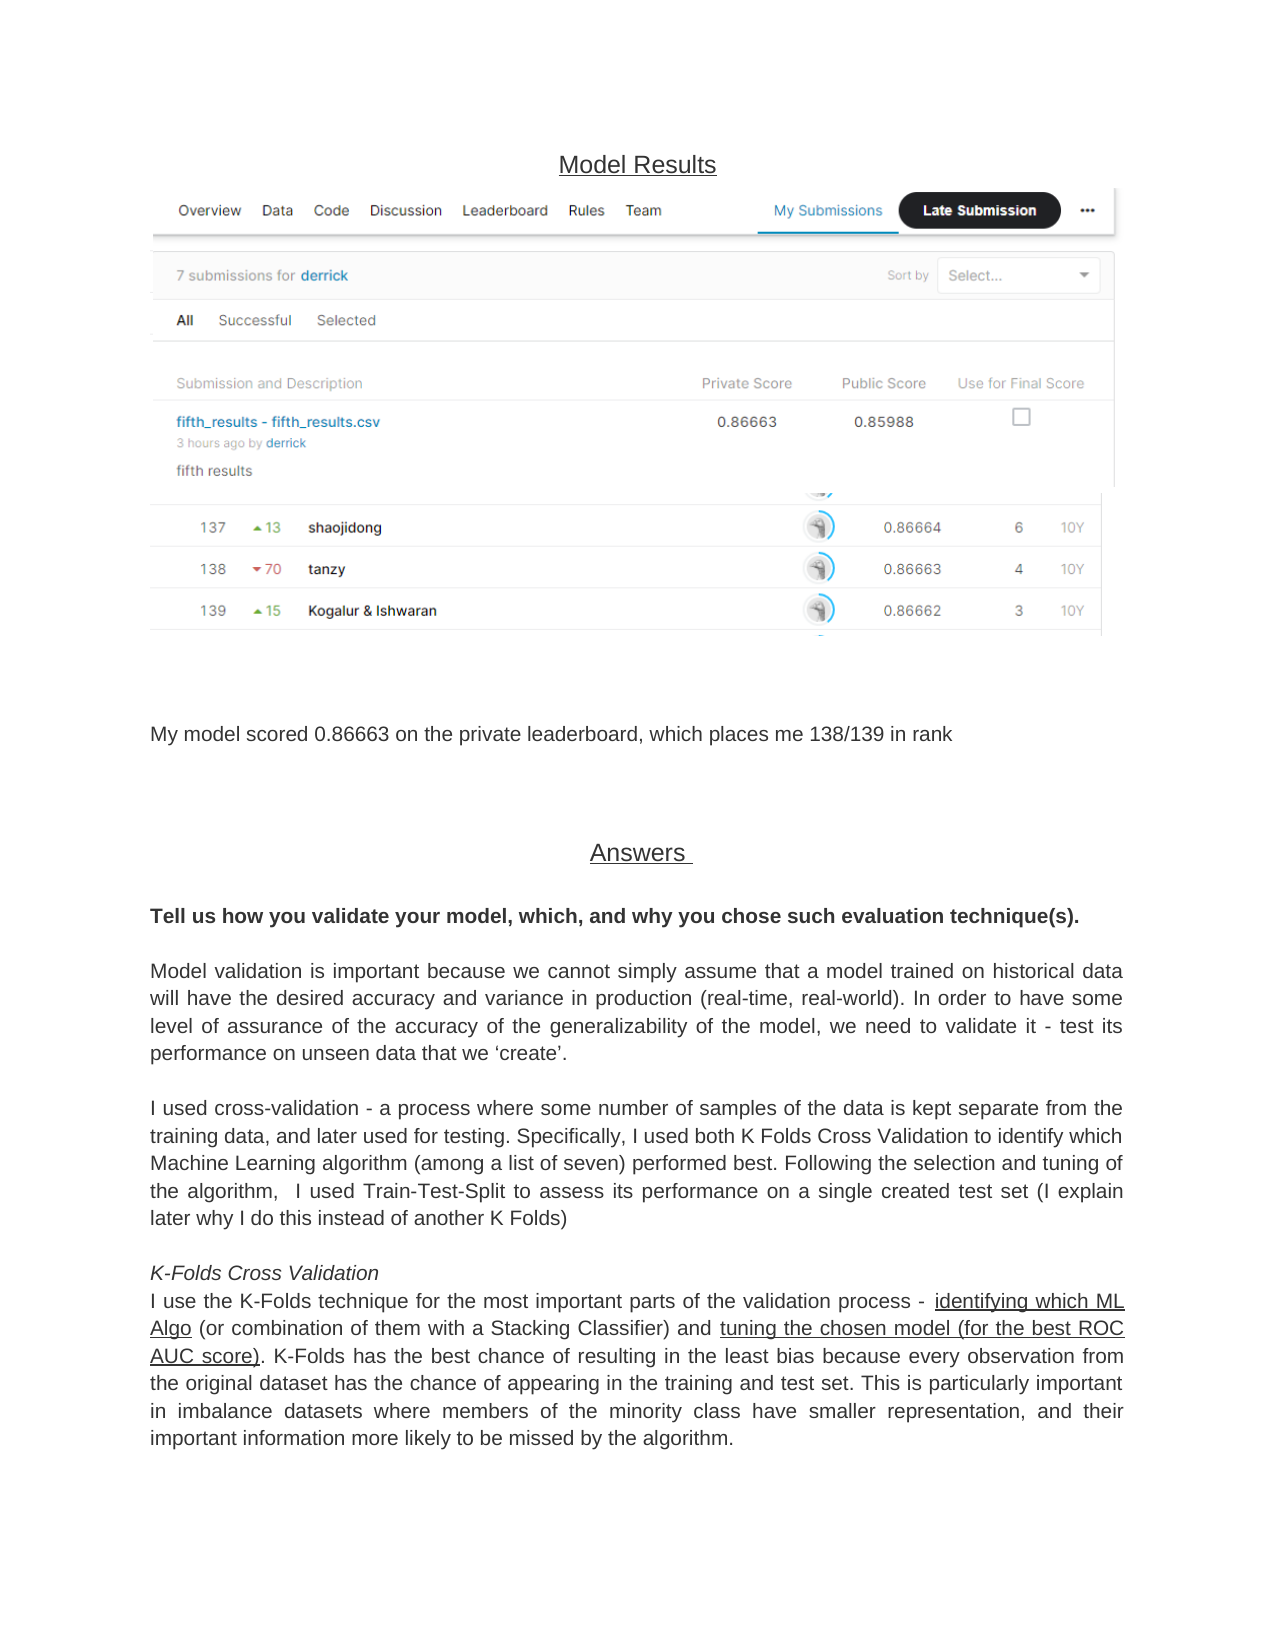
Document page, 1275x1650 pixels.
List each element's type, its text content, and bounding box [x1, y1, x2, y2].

picture [150, 188, 1129, 487]
picture [150, 493, 1125, 636]
text Answers [150, 837, 1125, 866]
text Model Results [150, 150, 1125, 179]
text K-Folds Cross Validation [150, 1261, 1125, 1285]
text I use the K-Folds technique for the most important parts of the validation process - identifying which ML Algo (or combination of them with a Stacking Classifier) and tuning the chosen model (for the best ROC AUC score). K-Folds has the best chance of resulting in the least bias because every observation from the original dataset has the chance of appearing in the training and test set. This is particularly important in imbalance datasets where members of the minority class have smaller representation, and their important information more likely to be missed by the algorithm. [150, 1288, 1125, 1450]
text Model validation is important because we cannot simply assume that a model trained on historical data will have the desired accuracy and variance in production (real-time, real-world). In order to have some level of assurance of the accuracy of the generalizability of the model, we need to validate it - test its performance on unseen data that we ‘create’. [150, 958, 1125, 1065]
text My model scored 0.86663 on the private leaderboard, which places me 138/139 in rank [150, 722, 1125, 746]
text Tell us how you validate your model, which, and why you chose such evaluation technique(s). [150, 903, 1125, 927]
text I used cross-validation - a process where some number of samples of the data is kept separate from the training data, and later used for testing. Specifically, I used both K Folds Cross Validation to identify which Machine Learning algorithm (among a list of seven) performed best. Following the selection and tuning of the algorithm, I used Train-Test-Split to assess its performance on a single created test set (I explain later why I do this instead of another K Folds) [150, 1096, 1125, 1230]
